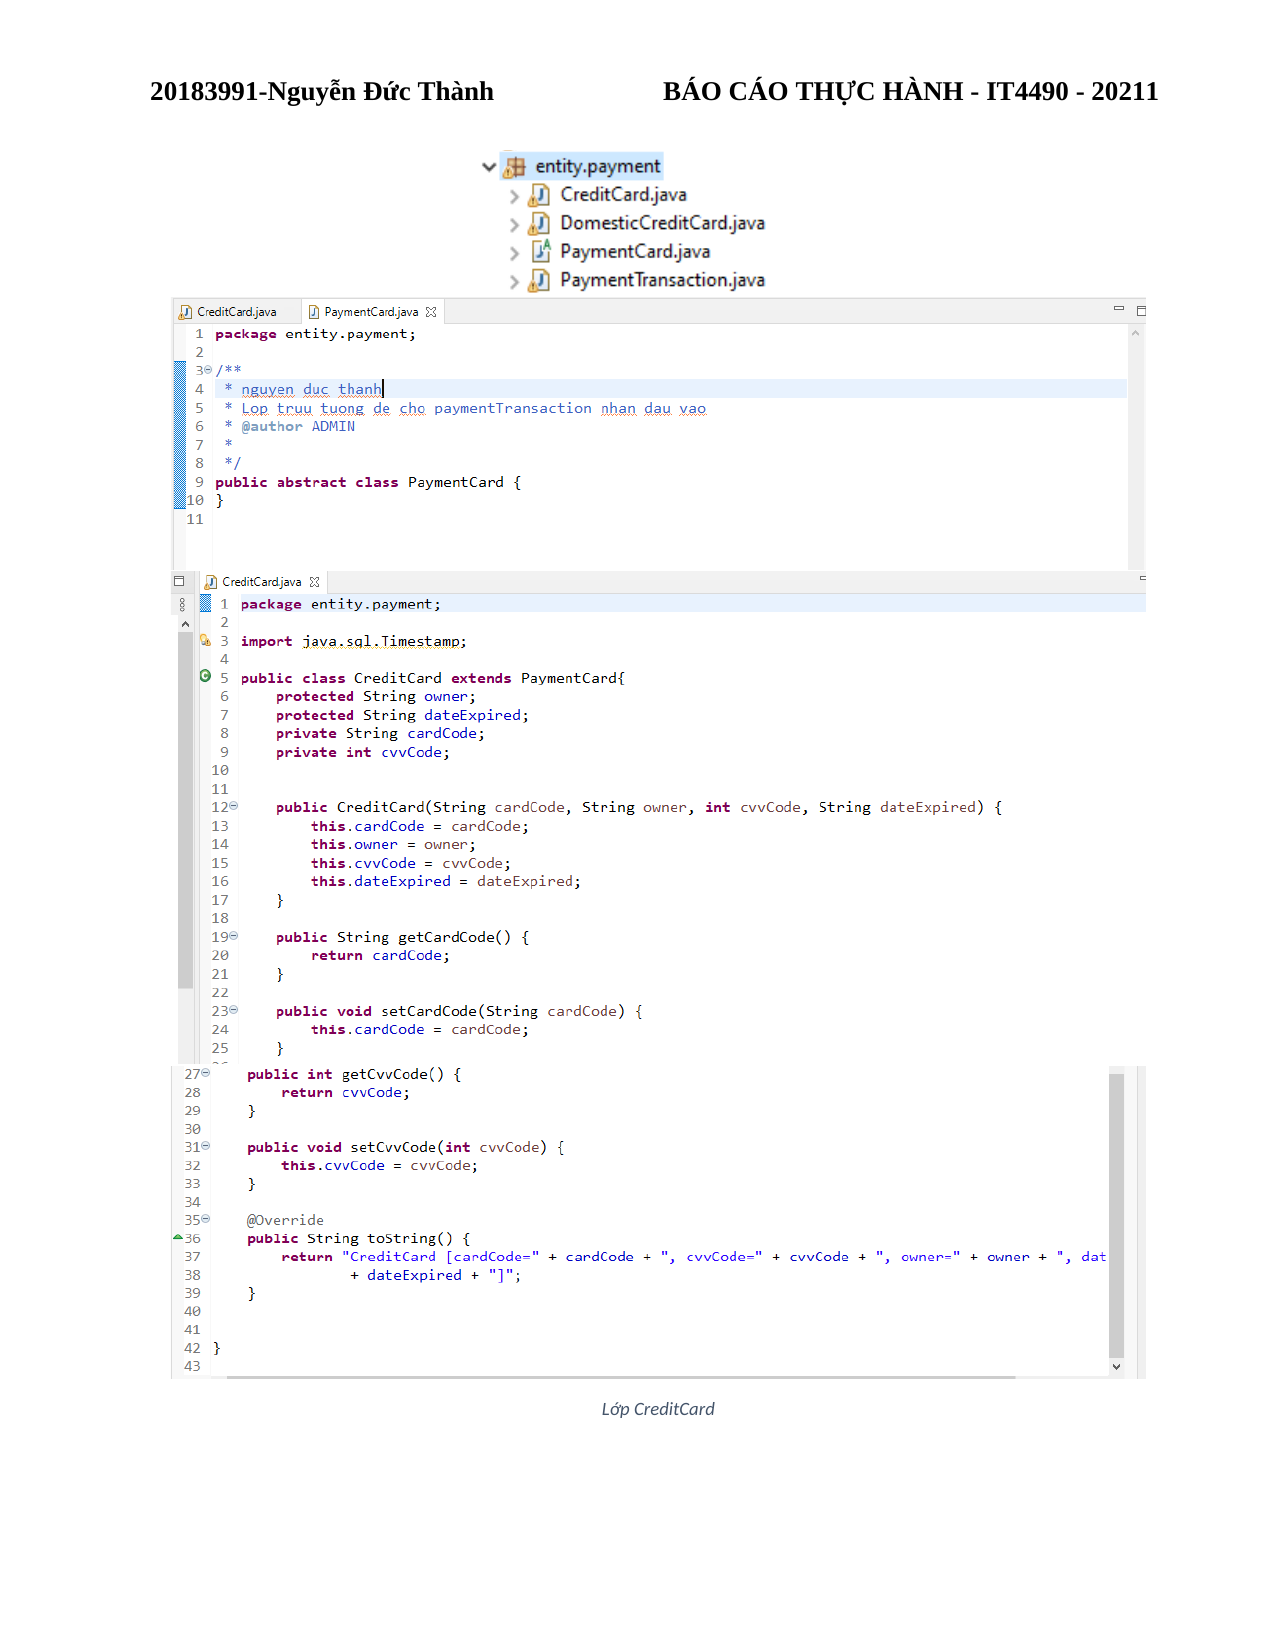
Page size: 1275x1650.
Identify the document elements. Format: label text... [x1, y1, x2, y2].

picture [170, 1066, 1146, 1379]
text Lớp CreditCard [150, 1397, 1167, 1420]
picture [170, 571, 1146, 1064]
picture [434, 150, 883, 296]
picture [170, 297, 1146, 570]
